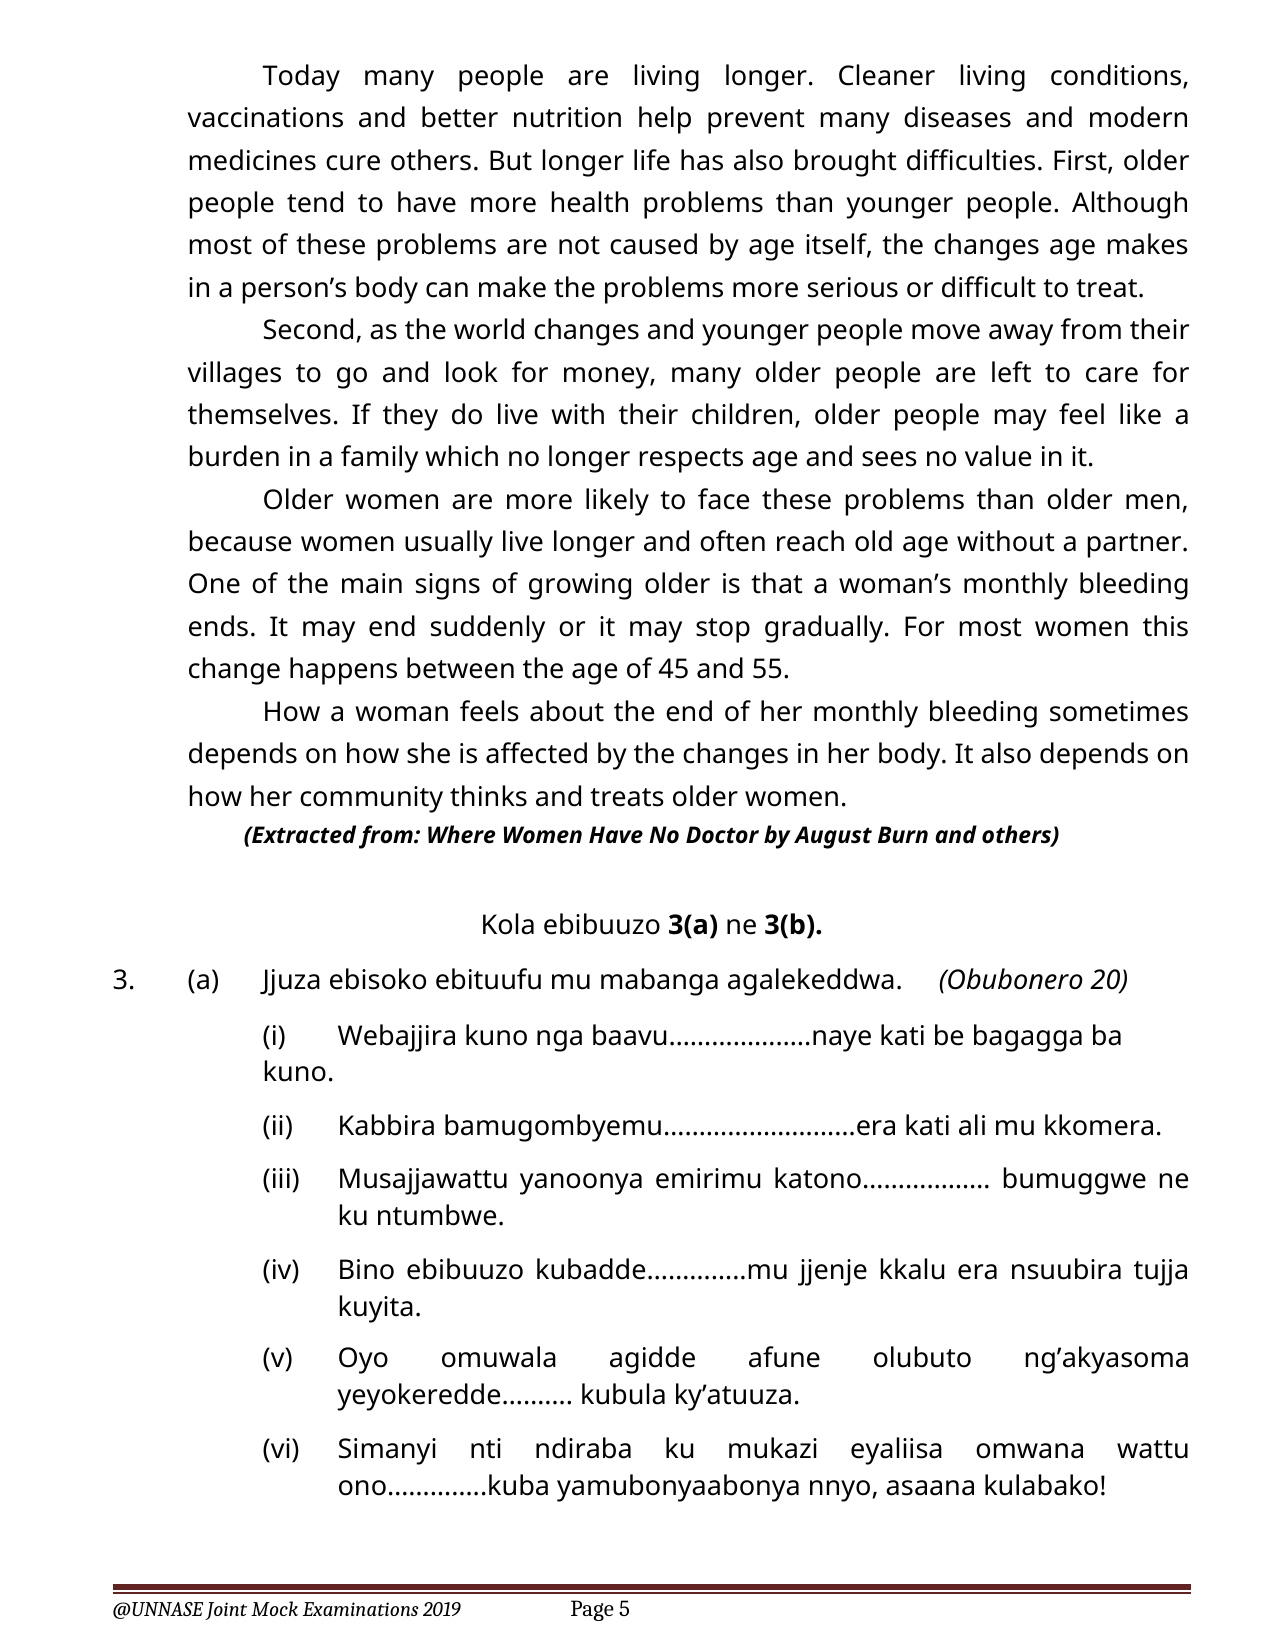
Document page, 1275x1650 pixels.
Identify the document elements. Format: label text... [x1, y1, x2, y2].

text Kola ebibuuzo 3(a) ne 3(b). [112, 905, 1191, 942]
list Bino ebibuuzo kubadde…………..mu jjenje kkalu era nsuubira tujja kuyita. [262, 1250, 1191, 1324]
list Simanyi nti ndiraba ku mukazi eyaliisa omwana wattu ono…………..kuba yamubonyaabonya nnyo, asaana kulabako! [262, 1429, 1191, 1503]
list Musajjawattu yanoonya emirimu katono……………… bumuggwe ne ku ntumbwe. [262, 1160, 1191, 1234]
list Kabbira bamugombyemu………………………era kati ali mu kkomera. [262, 1106, 1191, 1143]
text Older women are more likely to face these problems than older men, because women usually live longer and often reach old age without a partner. One of the main signs of growing older is that a woman’s monthly bleeding ends. It may end suddenly or it may stop gradually. For most women this change happens between the age of 45 and 55. [187, 480, 1191, 687]
text Second, as the world changes and younger people move away from their villages to go and look for money, many older people are left to care for themselves. If they do live with their children, older people may feel like a burden in a family which no longer respects age and sees no value in it. [187, 311, 1191, 475]
text (Extracted from: Where Women Have No Doctor by August Burn and others) [112, 819, 1191, 851]
text How a woman feels about the end of her monthly bleeding sometimes depends on how she is affected by the changes in her body. It also depends on how her community thinks and treats older women. [187, 692, 1191, 814]
text (i) Webajjira kuno nga baavu………………..naye kati be bagagga ba kuno. [187, 1016, 1191, 1090]
text 3. (a) Jjuza ebisoko ebituufu mu mabanga agalekeddwa. (Obubonero 20) [112, 961, 1191, 997]
list Oyo omuwala agidde afune olubuto ng’akyasoma yeyokeredde………. kubula ky’atuuza. [262, 1339, 1191, 1412]
text Today many people are living longer. Cleaner living conditions, vaccinations and better nutrition help prevent many diseases and modern medicines cure others. But longer life has also brought difficulties. First, older people tend to have more health problems than younger people. Although most of these problems are not caused by age itself, the changes age makes in a person’s body can make the problems more serious or difficult to treat. [187, 56, 1191, 305]
